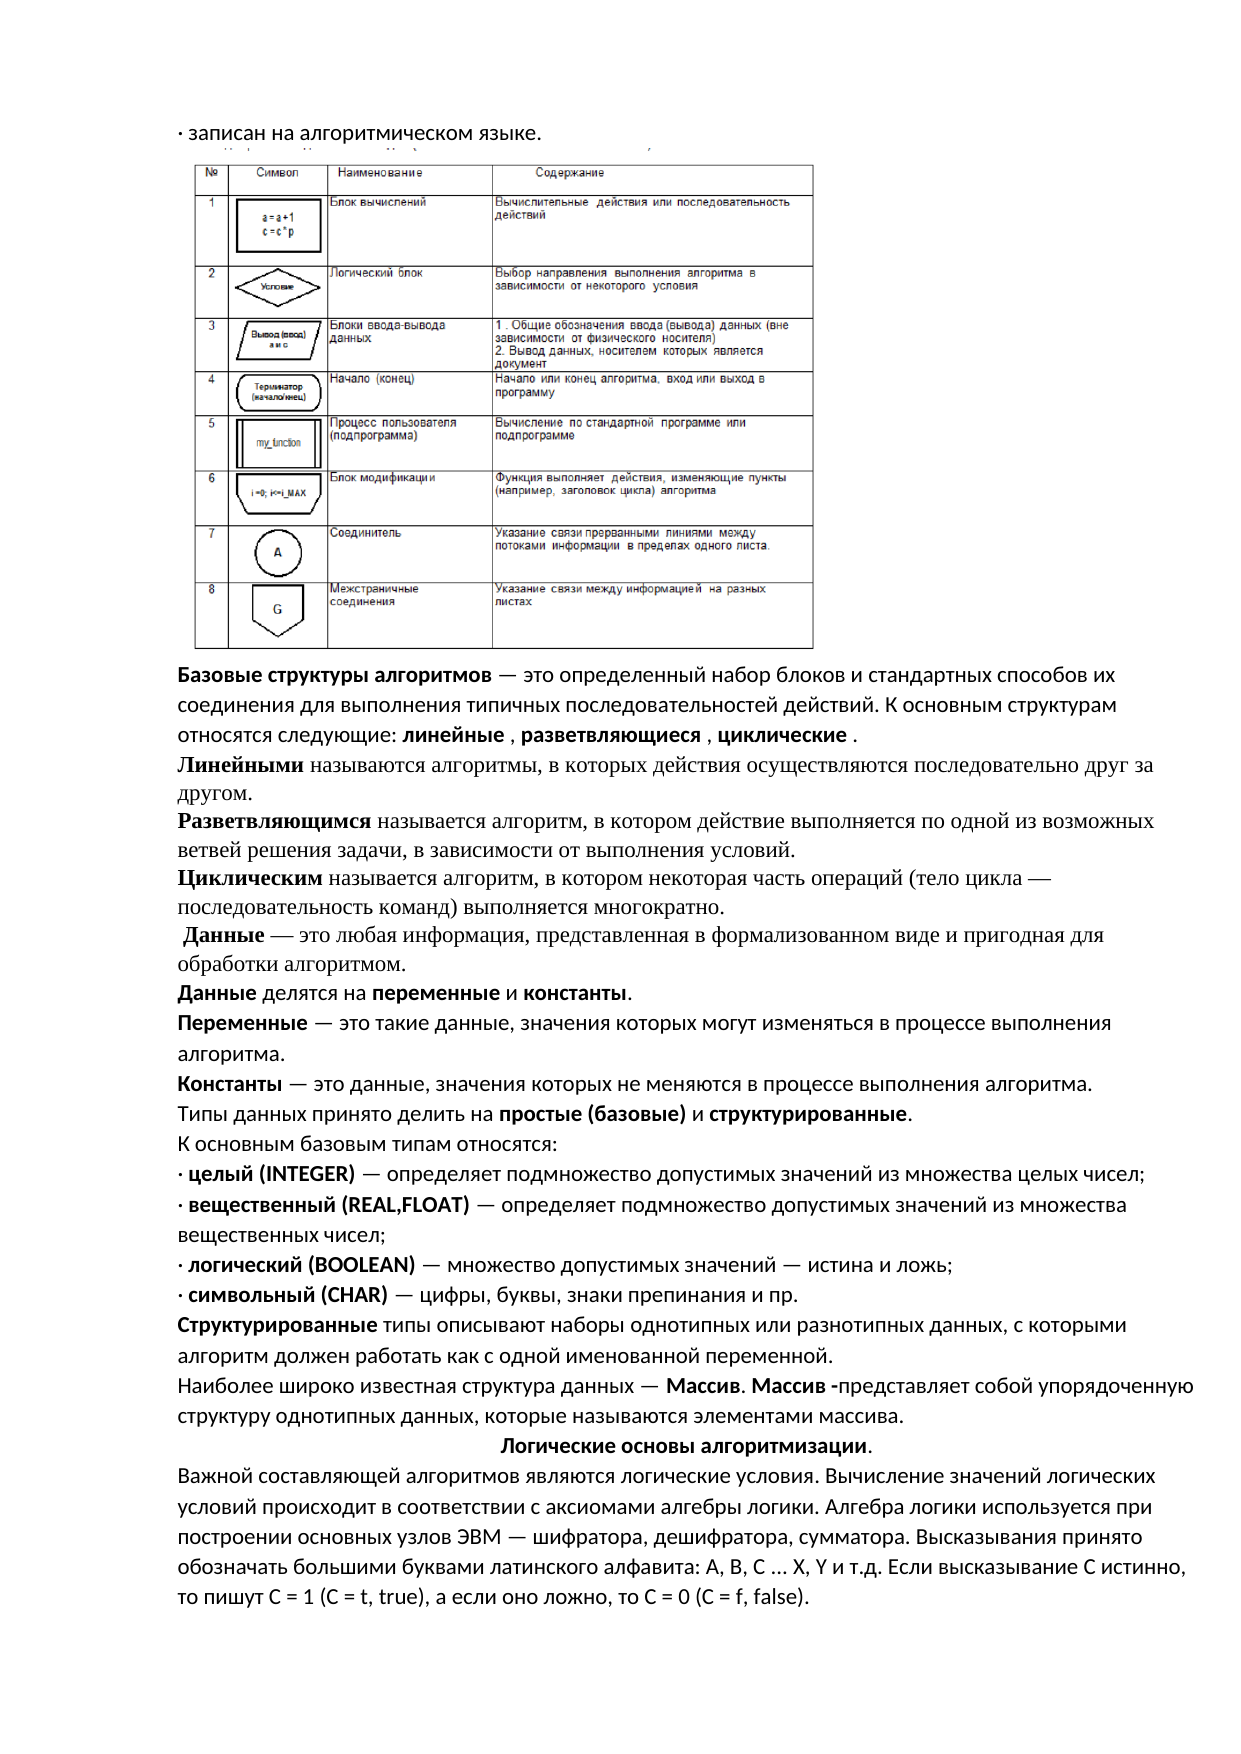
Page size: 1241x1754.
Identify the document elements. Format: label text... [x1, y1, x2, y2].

text Линейными называются алгоритмы, в которых действия осуществляются последовательно друг за другом. [177, 751, 1196, 806]
text Важной составляющей алгоритмов являются логические условия. Вычисление значений логических условий происходит в соответствии с аксиомами алгебры логики. Алгебра логики используется при построении основных узлов ЭВМ — шифратора, дешифратора, сумматора. Высказывания принято обозначать большими буквами латинского алфавита: А, В, С ... X, Y и т.д. Если высказывание С истинно, то пишут С = 1 (С = t, true), а если оно ложно, то С = 0 (С = f, false). [177, 1462, 1196, 1610]
text · вещественный (REAL,FLOAT) — определяет подмножество допустимых значений из множества вещественных чисел; [177, 1190, 1196, 1248]
text Логические основы алгоритмизации. [177, 1431, 1196, 1459]
text Данные — это любая информация, представленная в формализованном виде и пригодная для обработки алгоритмом. [177, 921, 1196, 976]
text Структурированные типы описывают наборы однотипных или разнотипных данных, с которыми алгоритм должен работать как с одной именованной переменной. [177, 1311, 1196, 1369]
text Переменные — это такие данные, значения которых могут изменяться в процессе выполнения алгоритма. [177, 1008, 1196, 1067]
text Константы — это данные, значения которых не меняются в процессе выполнения алгоритма. [177, 1069, 1196, 1097]
picture [177, 148, 835, 658]
text Разветвляющимся называется алгоритм, в котором действие выполняется по одной из возможных ветвей решения задачи, в зависимости от выполнения условий. [177, 808, 1196, 862]
text Типы данных принято делить на простые (базовые) и структурированные. [177, 1099, 1196, 1127]
text К основным базовым типам относятся: [177, 1129, 1196, 1157]
text · логический (BOOLEAN) — множество допустимых значений — истина и ложь; [177, 1250, 1196, 1278]
text · целый (INTEGER) — определяет подмножество допустимых значений из множества целых чисел; [177, 1159, 1196, 1187]
text Данные делятся на переменные и константы. [177, 978, 1196, 1006]
text Наиболее широко известная структура данных — Массив. Массив -представляет собой упорядоченную структуру однотипных данных, которые называются элементами массива. [177, 1371, 1196, 1429]
text · символьный (CHAR) — цифры, буквы, знаки препинания и пр. [177, 1280, 1196, 1308]
text Циклическим называется алгоритм, в котором некоторая часть операций (тело цикла — последовательность команд) выполняется многократно. [177, 864, 1196, 919]
text Базовые структуры алгоритмов — это определенный набор блоков и стандартных способов их соединения для выполнения типичных последовательностей действий. К основным структурам относятся следующие: линейные , разветвляющиеся , циклические . [177, 660, 1196, 748]
